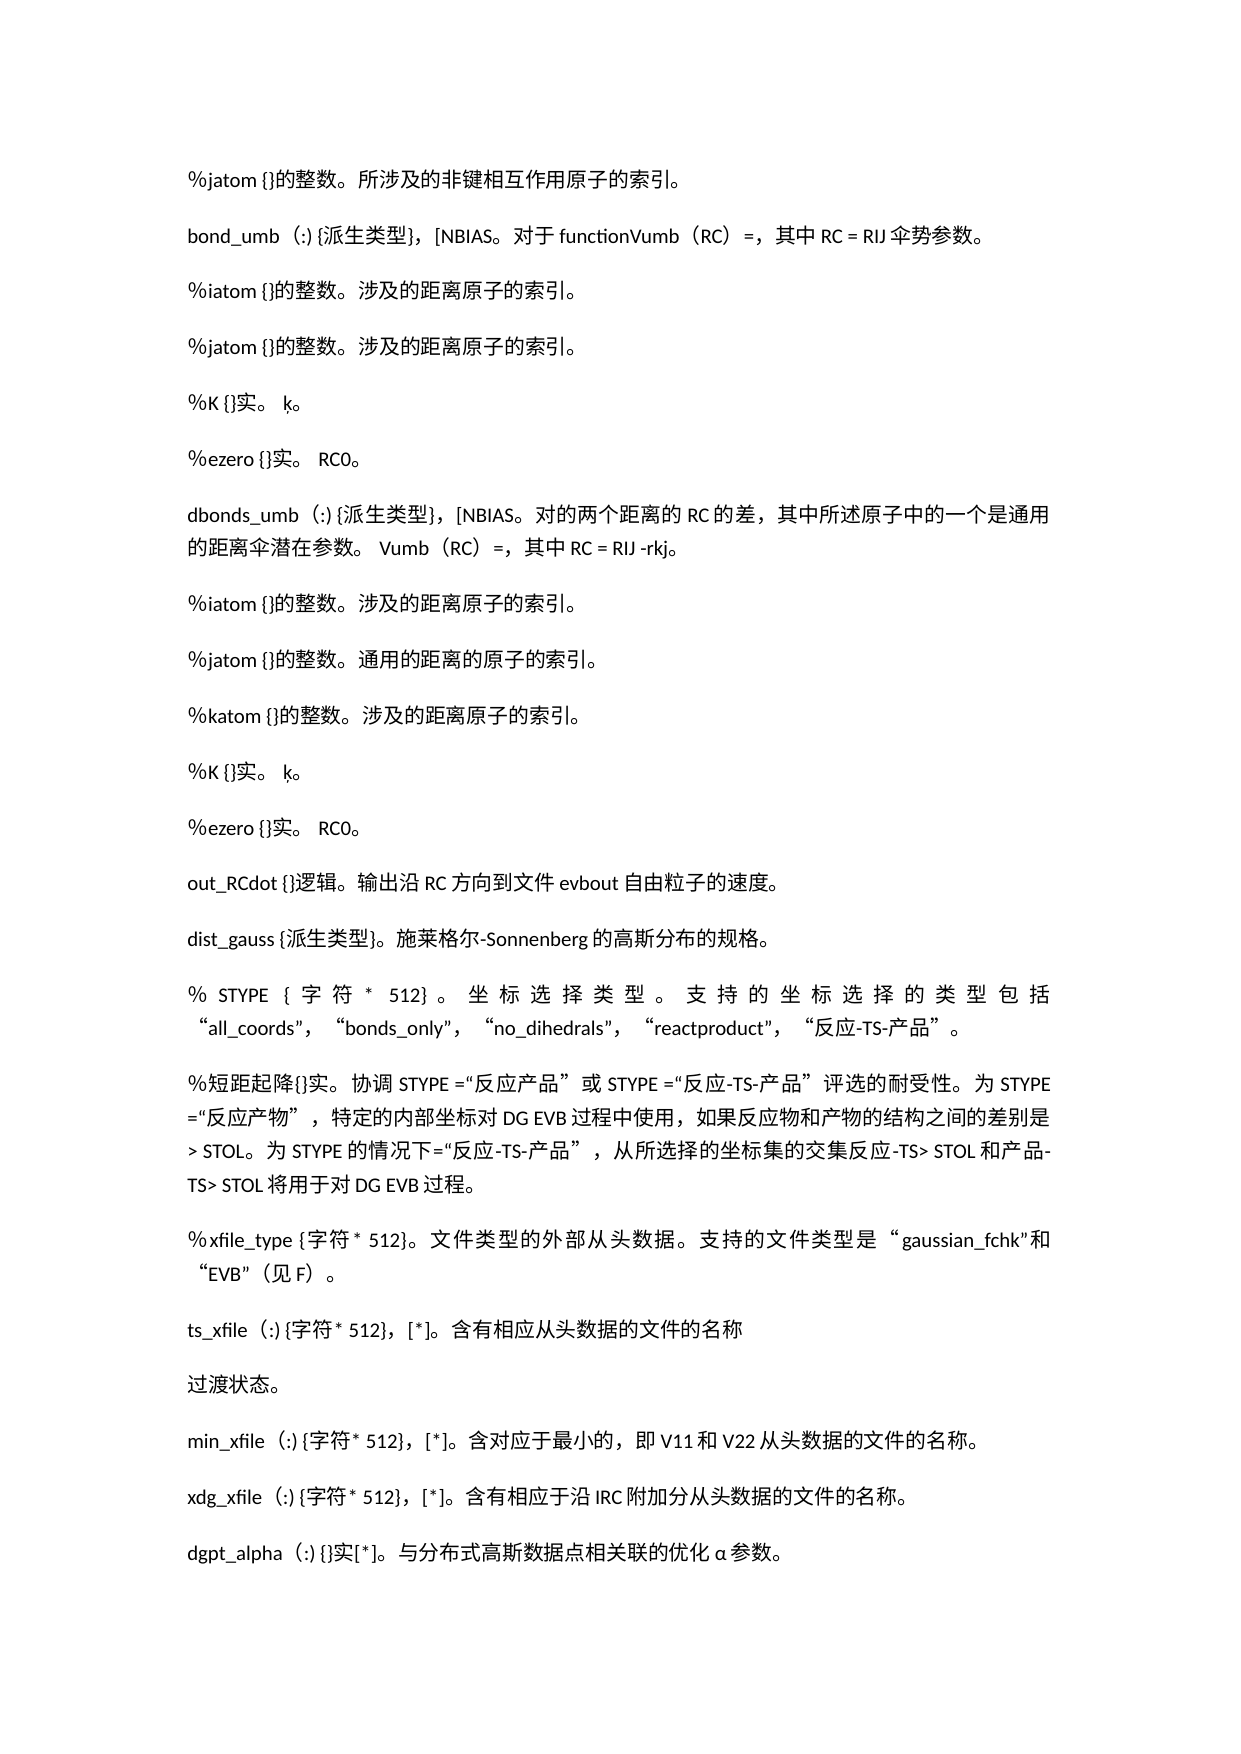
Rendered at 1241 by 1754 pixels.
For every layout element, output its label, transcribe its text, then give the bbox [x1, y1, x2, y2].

text ％ezero {}实。 RC0。 [187, 441, 1051, 474]
text ％jatom {}的整数。通用的距离的原子的索引。 [187, 642, 1051, 674]
text ％短距起降{}实。协调STYPE =“反应产品”或STYPE =“反应-TS-产品”评选的耐受性。为STYPE =“反应产物”，特定的内部坐标对DG EVB过程中使用，如果反应物和产物的结构之间的差别是> STOL。为STYPE的情况下=“反应-TS-产品”，从所选择的坐标集的交集反应-TS> STOL和产品-TS> STOL将用于对DG EVB过程。 [187, 1066, 1051, 1199]
text ％iatom {}的整数。涉及的距离原子的索引。 [187, 274, 1051, 306]
text bond_umb（:) {派生类型}，[NBIAS。对于functionVumb（RC）=，其中RC = RIJ伞势参数。 [187, 218, 1051, 250]
text dgpt_alpha（:) {}实[*]。与分布式高斯数据点相关联的优化α参数。 [187, 1535, 1051, 1568]
text ％ezero {}实。 RC0。 [187, 809, 1051, 842]
text out_RCdot {}逻辑。输出沿RC方向到文件evbout自由粒子的速度。 [187, 865, 1051, 898]
text min_xfile（:) {字符* 512}，[*]。含对应于最小的，即V11和V22从头数据的文件的名称。 [187, 1423, 1051, 1456]
text ％K {}实。 ķ。 [187, 385, 1051, 418]
text ％jatom {}的整数。涉及的距离原子的索引。 [187, 329, 1051, 362]
text dist_gauss {派生类型}。施莱格尔-Sonnenberg的高斯分布的规格。 [187, 921, 1051, 954]
text ％xfile_type {字符* 512}。文件类型的外部从头数据。支持的文件类型是“gaussian_fchk”和“EVB”（见F）。 [187, 1222, 1051, 1288]
text 过渡状态。 [187, 1368, 1051, 1400]
text ％K {}实。 ķ。 [187, 754, 1051, 786]
text ％jatom {}的整数。所涉及的非键相互作用原子的索引。 [187, 162, 1051, 194]
text xdg_xfile（:) {字符* 512}，[*]。含有相应于沿IRC附加分从头数据的文件的名称。 [187, 1479, 1051, 1512]
text ％katom {}的整数。涉及的距离原子的索引。 [187, 698, 1051, 730]
text ts_xfile（:) {字符* 512}，[*]。含有相应从头数据的文件的名称 [187, 1312, 1051, 1344]
text ％iatom {}的整数。涉及的距离原子的索引。 [187, 586, 1051, 619]
text ％STYPE {字符* 512}。坐标选择类型。支持的坐标选择的类型包括“all_coords”，“bonds_only”，“no_dihedrals”，“reactproduct”，“反应-TS-产品”。 [187, 977, 1051, 1043]
text dbonds_umb（:) {派生类型}，[NBIAS。对的两个距离的RC的差，其中所述原子中的一个是通用的距离伞潜在参数。 Vumb（RC）=，其中RC = RIJ -rkj。 [187, 497, 1051, 563]
